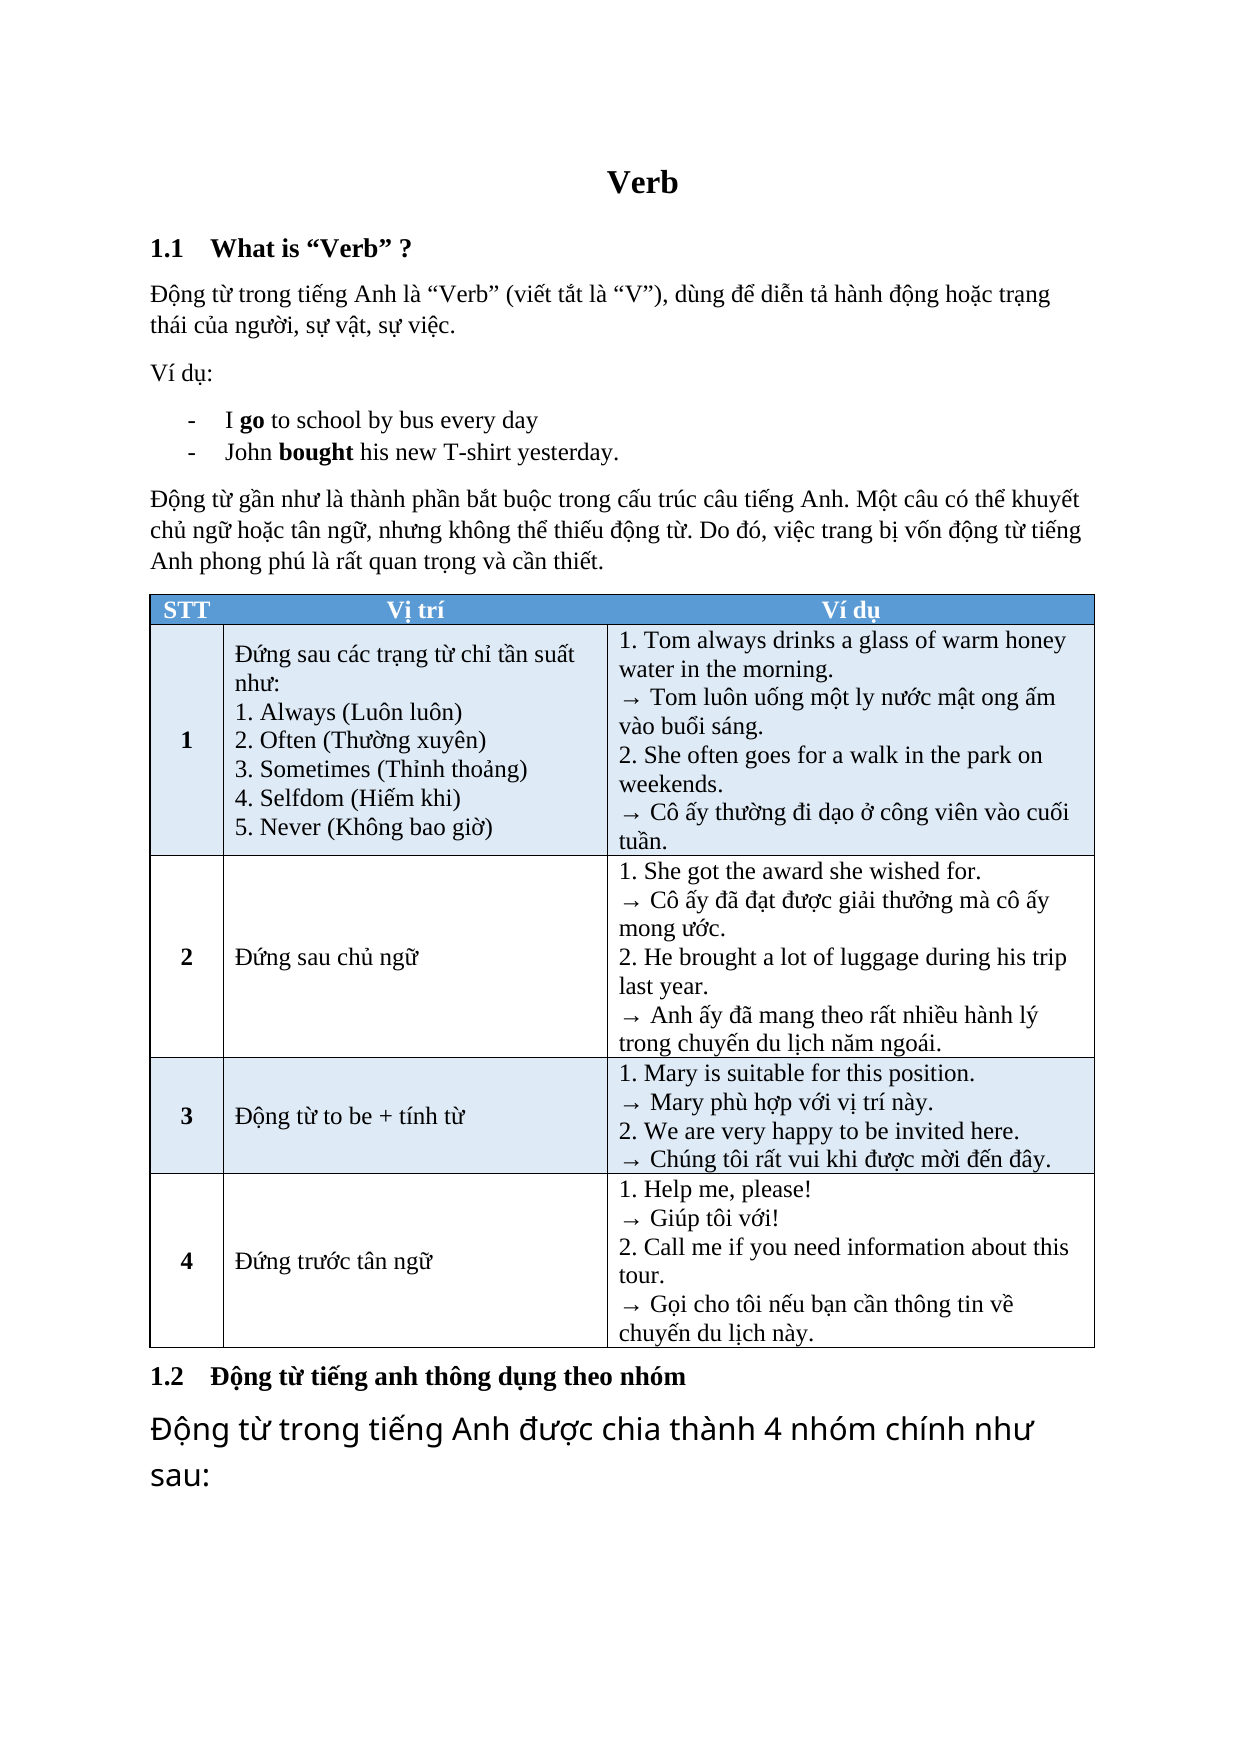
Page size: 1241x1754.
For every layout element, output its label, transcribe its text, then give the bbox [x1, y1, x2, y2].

table_header Ví dụ [607, 595, 1094, 624]
list John bought his new T-shirt yesterday. [187, 437, 1090, 465]
text Ví dụ: [150, 358, 1090, 387]
text Động từ trong tiếng Anh được chia thành 4 nhóm chính như sau: [150, 1407, 1090, 1496]
table_cell Đứng sau các trạng từ chỉ tần suất như: 1. Always (Luôn luôn) 2. Often (Thường xuyên) 3. Sometimes (Thỉnh thoảng) 4. Selfdom (Hiếm khi) 5. Never (Không bao giờ) [224, 625, 607, 855]
table_cell Đứng trước tân ngữ [224, 1174, 607, 1347]
table_cell Động từ to be + tính từ [224, 1058, 607, 1173]
subtitle Verb [195, 162, 1090, 201]
table_cell 4 [151, 1174, 223, 1347]
table_cell 1. Mary is suitable for this position. → Mary phù hợp với vị trí này. 2. We are very happy to be invited here. → Chúng tôi rất vui khi được mời đến đây. [608, 1058, 1094, 1173]
table_cell 2 [151, 856, 223, 1057]
table_cell 1. Help me, please! → Giúp tôi với! 2. Call me if you need information about this tour. → Gọi cho tôi nếu bạn cần thông tin về chuyến du lịch này. [608, 1174, 1094, 1347]
text Động từ gần như là thành phần bắt buộc trong cấu trúc câu tiếng Anh. Một câu có thể khuyết chủ ngữ hoặc tân ngữ, nhưng không thể thiếu động từ. Do đó, việc trang bị vốn động từ tiếng Anh phong phú là rất quan trọng và cần thiết. [150, 484, 1090, 575]
table_header STT [151, 595, 223, 624]
table_cell 3 [151, 1058, 223, 1173]
list I go to school by bus every day [187, 406, 1090, 434]
table_cell 1. Tom always drinks a glass of warm honey water in the morning. → Tom luôn uống một ly nước mật ong ấm vào buổi sáng. 2. She often goes for a walk in the park on weekends. → Cô ấy thường đi dạo ở công viên vào cuối tuần. [608, 625, 1094, 855]
subtitle Động từ tiếng anh thông dụng theo nhóm [150, 1360, 1090, 1392]
table_cell 1. She got the award she wished for. → Cô ấy đã đạt được giải thưởng mà cô ấy mong ước. 2. He brought a lot of luggage during his trip last year. → Anh ấy đã mang theo rất nhiều hành lý trong chuyến du lịch năm ngoái. [608, 856, 1094, 1057]
text Động từ trong tiếng Anh là “Verb” (viết tắt là “V”), dùng để diễn tả hành động hoặc trạng thái của người, sự vật, sự việc. [150, 279, 1090, 339]
subtitle What is “Verb” ? [150, 232, 1090, 264]
table_header Vị trí [223, 595, 607, 624]
table_cell 1 [151, 625, 223, 855]
table_cell Đứng sau chủ ngữ [224, 856, 607, 1057]
